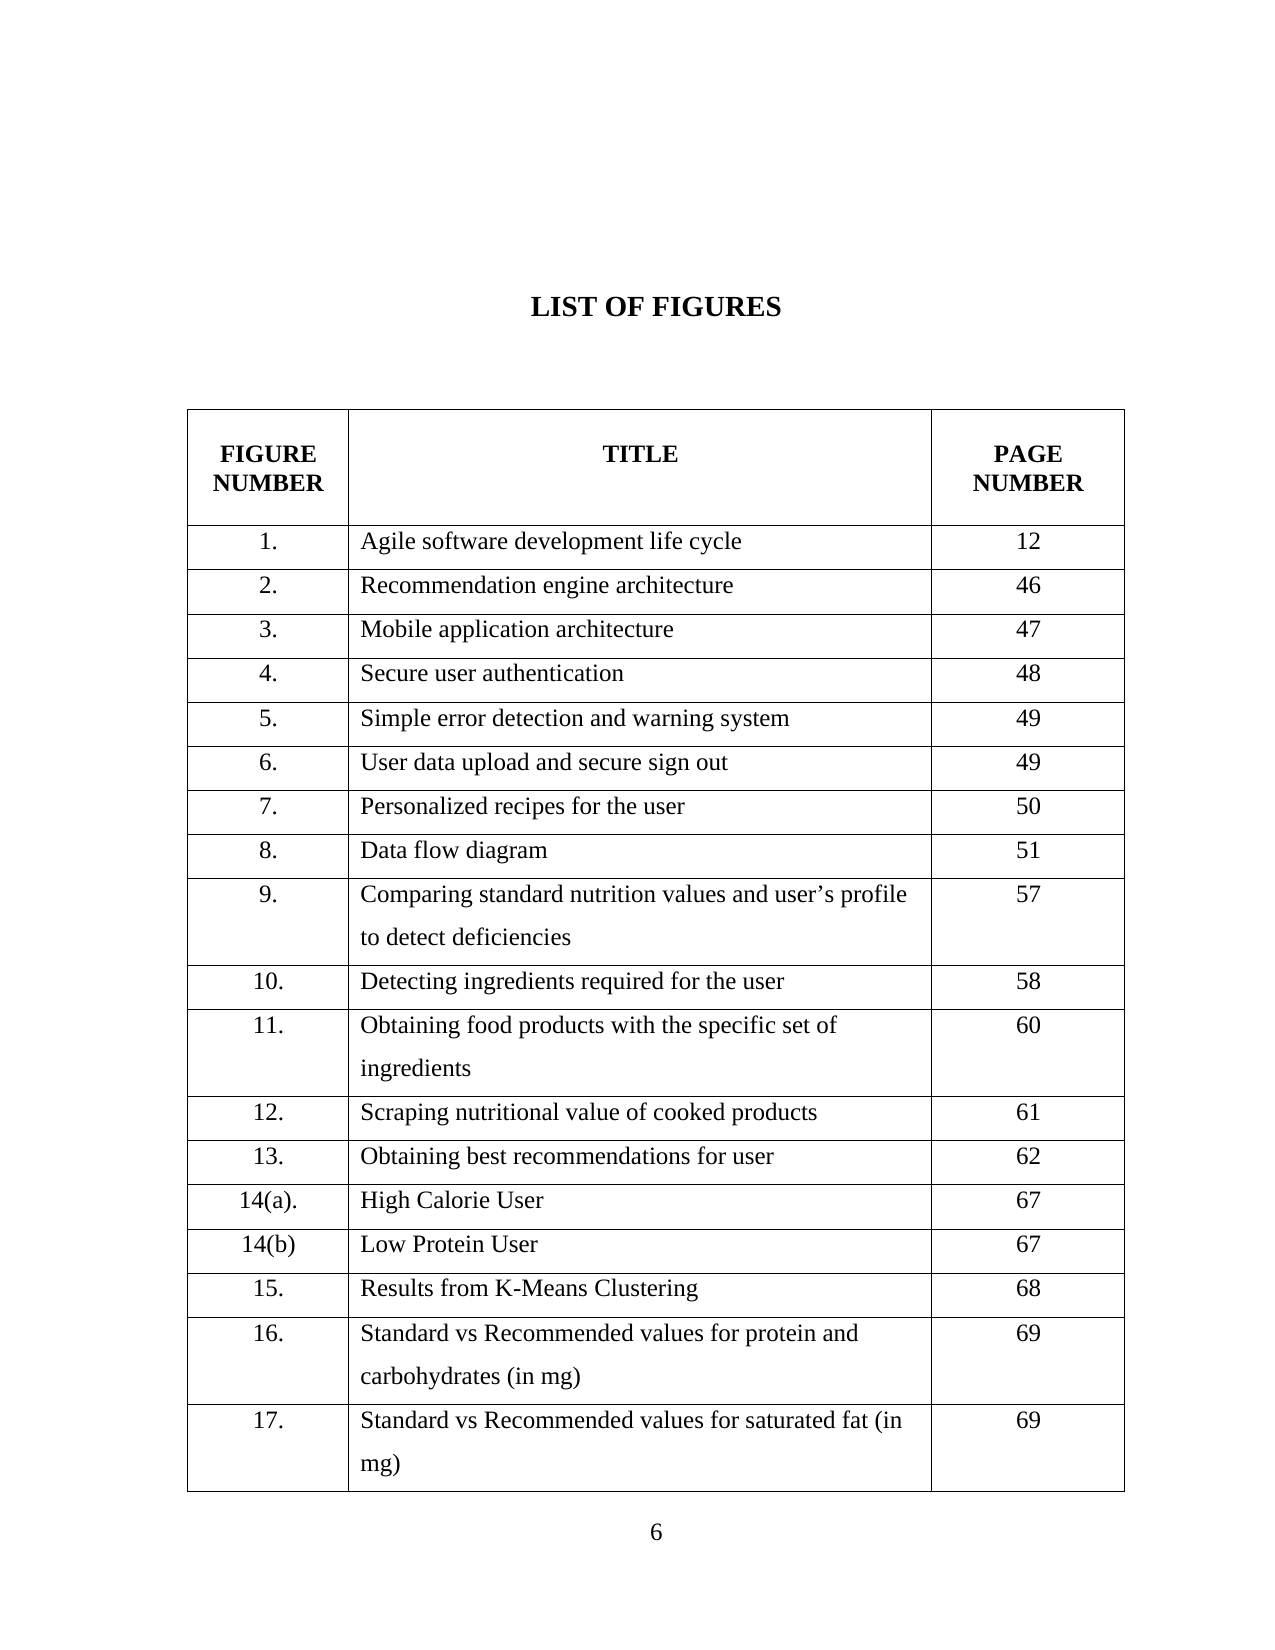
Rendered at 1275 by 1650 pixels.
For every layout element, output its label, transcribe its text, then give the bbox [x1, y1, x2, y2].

table_cell 9. [188, 879, 348, 965]
table_header TITLE [349, 410, 931, 525]
table_cell Personalized recipes for the user [349, 791, 931, 834]
table_cell 61 [932, 1097, 1124, 1140]
table_cell 49 [932, 703, 1124, 746]
table_cell 17. [188, 1405, 348, 1491]
table_cell 14(b) [188, 1230, 348, 1272]
table_cell Agile software development life cycle [349, 526, 931, 569]
subtitle LIST OF FIGURES [187, 289, 1125, 323]
table_cell 10. [188, 966, 348, 1009]
table_cell Secure user authentication [349, 659, 931, 702]
table_cell 14(a). [188, 1185, 348, 1228]
table_cell 1. [188, 526, 348, 569]
table_cell 60 [932, 1010, 1124, 1096]
table_cell Mobile application architecture [349, 615, 931, 657]
table_cell Scraping nutritional value of cooked products [349, 1097, 931, 1140]
table_cell Obtaining food products with the specific set of ingredients [349, 1010, 931, 1096]
table_cell 12 [932, 526, 1124, 569]
table_cell User data upload and secure sign out [349, 747, 931, 790]
table_cell 7. [188, 791, 348, 834]
table_header PAGE NUMBER [932, 410, 1124, 525]
table_cell 4. [188, 659, 348, 702]
table_cell 48 [932, 659, 1124, 702]
table_cell 16. [188, 1318, 348, 1404]
table_cell 51 [932, 835, 1124, 878]
table_cell High Calorie User [349, 1185, 931, 1228]
table_cell 6. [188, 747, 348, 790]
table_cell Low Protein User [349, 1230, 931, 1272]
table_cell 13. [188, 1141, 348, 1184]
table_cell 8. [188, 835, 348, 878]
table_cell 67 [932, 1230, 1124, 1272]
table_cell Standard vs Recommended values for saturated fat (in mg) [349, 1405, 931, 1491]
table_cell 62 [932, 1141, 1124, 1184]
table_cell 47 [932, 615, 1124, 657]
table_cell Simple error detection and warning system [349, 703, 931, 746]
table_cell 68 [932, 1274, 1124, 1317]
table_cell 58 [932, 966, 1124, 1009]
table_cell 57 [932, 879, 1124, 965]
table_cell 46 [932, 570, 1124, 613]
table_cell 15. [188, 1274, 348, 1317]
table_cell Obtaining best recommendations for user [349, 1141, 931, 1184]
table_cell 50 [932, 791, 1124, 834]
table_cell Data flow diagram [349, 835, 931, 878]
table_cell 2. [188, 570, 348, 613]
table_cell 12. [188, 1097, 348, 1140]
table_cell Detecting ingredients required for the user [349, 966, 931, 1009]
table_cell 69 [932, 1318, 1124, 1404]
table_cell Recommendation engine architecture [349, 570, 931, 613]
table_cell 5. [188, 703, 348, 746]
table_cell 3. [188, 615, 348, 657]
table_cell Comparing standard nutrition values and user’s profile to detect deficiencies [349, 879, 931, 965]
table_cell 11. [188, 1010, 348, 1096]
table_cell 69 [932, 1405, 1124, 1491]
table_cell 67 [932, 1185, 1124, 1228]
table_cell Standard vs Recommended values for protein and carbohydrates (in mg) [349, 1318, 931, 1404]
table_cell Results from K-Means Clustering [349, 1274, 931, 1317]
table_cell 49 [932, 747, 1124, 790]
table_header FIGURE NUMBER [188, 410, 348, 525]
